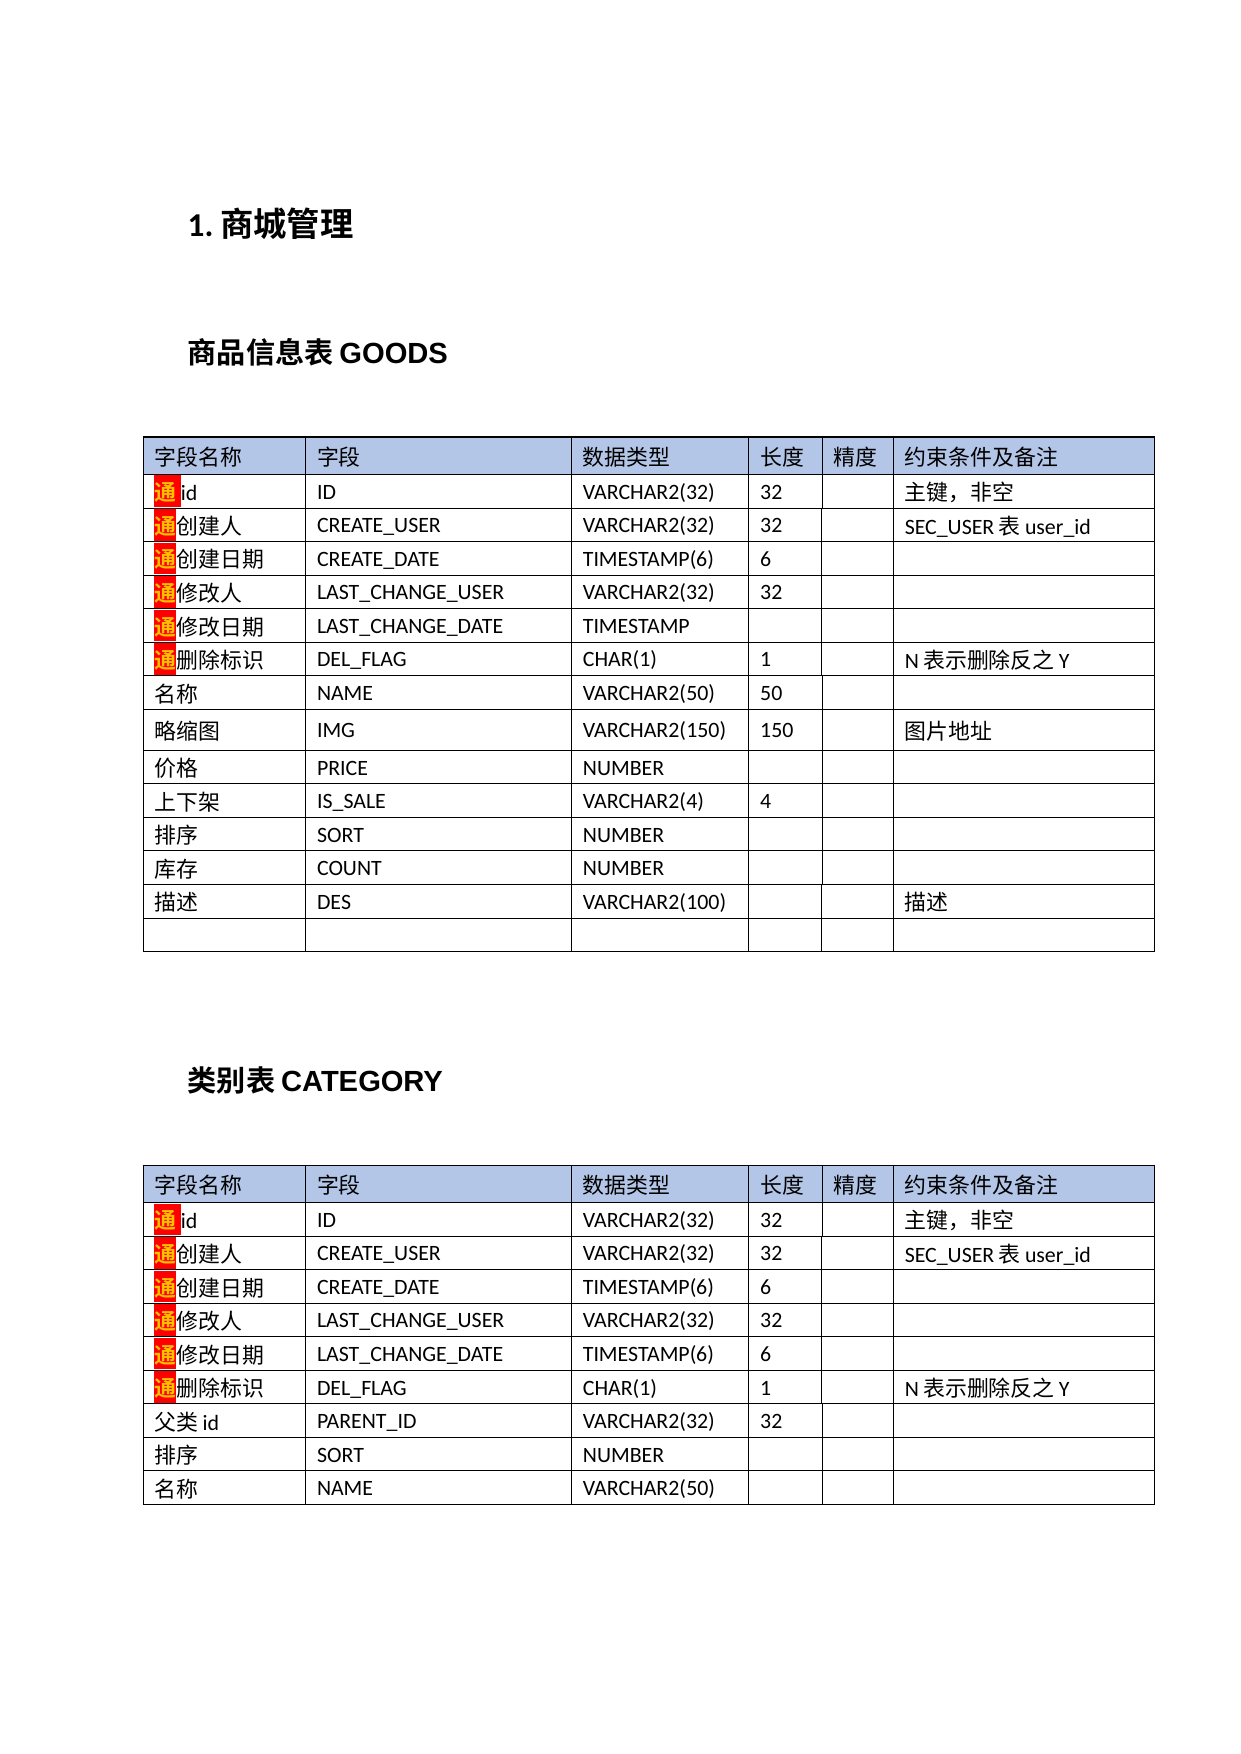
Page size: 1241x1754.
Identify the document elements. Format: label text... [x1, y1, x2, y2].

table_header 字段名称 [144, 438, 305, 474]
table_cell [749, 851, 822, 884]
table_cell 通id [181, 475, 305, 507]
table_cell [894, 542, 1154, 574]
table_cell [894, 818, 1154, 850]
table_cell 32 [749, 1203, 822, 1236]
table_header 字段名称 [144, 1166, 305, 1202]
table_cell [823, 1404, 893, 1437]
table_cell TIMESTAMP(6) [572, 542, 748, 574]
table_cell [822, 509, 893, 541]
table_cell 32 [749, 509, 821, 541]
table_cell [749, 818, 822, 850]
table_cell 略缩图 [144, 710, 305, 750]
table_cell 通删除标识 [176, 643, 305, 675]
table_cell 父类id [144, 1404, 305, 1437]
table_cell [144, 919, 305, 951]
table_cell VARCHAR2(32) [572, 475, 748, 507]
table_cell 32 [749, 475, 822, 507]
table_cell CHAR(1) [572, 1371, 748, 1403]
table_cell 描述 [894, 885, 1154, 917]
table_cell [749, 885, 821, 917]
table_cell [822, 643, 893, 675]
table_cell [894, 919, 1154, 951]
table_header 数据类型 [572, 1166, 748, 1202]
table_cell 4 [749, 784, 822, 817]
table_cell [894, 784, 1154, 817]
table_cell NUMBER [572, 1438, 748, 1470]
table_cell 通删除标识 [176, 1371, 305, 1403]
table_cell 排序 [144, 1438, 305, 1470]
table_cell [894, 1404, 1154, 1437]
table_cell [894, 1438, 1154, 1470]
table_cell 1 [749, 1371, 821, 1403]
table_cell [306, 919, 571, 951]
table_cell LAST_CHANGE_USER [306, 1304, 571, 1336]
table_header 精度 [823, 1166, 893, 1202]
table_cell [823, 851, 893, 884]
table_cell PARENT_ID [306, 1404, 571, 1437]
table_cell VARCHAR2(50) [572, 1471, 748, 1504]
table_cell 通id [144, 1203, 305, 1236]
table_cell 主键，非空 [894, 475, 1154, 507]
table_cell [823, 751, 893, 783]
table_cell DEL_FLAG [306, 1371, 571, 1403]
table_cell CHAR(1) [572, 643, 748, 675]
table_cell [822, 576, 893, 608]
table_header 数据类型 [572, 438, 748, 474]
table_cell [894, 676, 1154, 709]
table_cell CREATE_DATE [306, 542, 571, 574]
table_cell 6 [749, 1270, 821, 1303]
table_cell VARCHAR2(50) [572, 676, 748, 709]
table_cell 32 [749, 576, 821, 608]
table_cell 名称 [144, 676, 305, 709]
table_cell [572, 919, 748, 951]
table_cell [822, 885, 893, 917]
table_cell LAST_CHANGE_DATE [306, 1337, 571, 1370]
table_cell NAME [306, 676, 571, 709]
table_cell [894, 1304, 1154, 1336]
table_cell PRICE [306, 751, 571, 783]
table_cell [822, 1237, 893, 1269]
table_cell 150 [749, 710, 822, 750]
table_cell [822, 542, 893, 574]
table_cell 通创建人 [176, 509, 305, 541]
table_cell LAST_CHANGE_DATE [306, 609, 571, 642]
table_cell [823, 475, 893, 507]
table_cell [894, 851, 1154, 884]
table_cell [749, 919, 821, 951]
table_cell NUMBER [572, 751, 748, 783]
table_cell [823, 1438, 893, 1470]
table_cell [894, 609, 1154, 642]
table_cell NAME [306, 1471, 571, 1504]
table_header 约束条件及备注 [894, 438, 1154, 474]
table_cell 32 [749, 1304, 821, 1336]
table_cell [823, 818, 893, 850]
table_cell 主键，非空 [894, 1203, 1154, 1236]
table_cell [822, 1270, 893, 1303]
table_cell 6 [749, 542, 821, 574]
table_cell VARCHAR2(32) [572, 1237, 748, 1269]
table_cell [749, 1438, 822, 1470]
table_cell NUMBER [572, 818, 748, 850]
table_cell 通修改日期 [144, 1337, 305, 1370]
table_header 字段 [306, 438, 571, 474]
table_cell VARCHAR2(32) [572, 509, 748, 541]
table_cell 50 [749, 676, 822, 709]
table_cell [822, 1304, 893, 1336]
table_cell VARCHAR2(150) [572, 710, 748, 750]
table_header 长度 [749, 1166, 822, 1202]
table_header 精度 [823, 438, 893, 474]
subtitle 商城管理 [187, 189, 1053, 254]
table_cell 6 [749, 1337, 821, 1370]
table_cell [822, 919, 893, 951]
table_cell IS_SALE [306, 784, 571, 817]
table_cell [823, 676, 893, 709]
table_cell 名称 [144, 1471, 305, 1504]
table_cell 通创建人 [176, 1237, 305, 1269]
table_cell [823, 710, 893, 750]
subtitle 商品信息表GOODS [187, 318, 1053, 383]
table_cell [894, 1337, 1154, 1370]
table_cell ID [306, 1203, 571, 1236]
table_cell DEL_FLAG [306, 643, 571, 675]
table_cell TIMESTAMP(6) [572, 1337, 748, 1370]
table_cell [823, 1471, 893, 1504]
table_cell VARCHAR2(100) [572, 885, 748, 917]
table_cell [822, 609, 893, 642]
table_cell LAST_CHANGE_USER [306, 576, 571, 608]
table_cell CREATE_DATE [306, 1270, 571, 1303]
table_cell 价格 [144, 751, 305, 783]
table_cell DES [306, 885, 571, 917]
table_cell N表示删除反之Y [894, 1371, 1154, 1403]
table_cell SEC_USER表user_id [894, 509, 1154, 541]
table_cell [749, 1471, 822, 1504]
table_cell 图片地址 [894, 710, 1154, 750]
table_cell [894, 1270, 1154, 1303]
table_cell TIMESTAMP(6) [572, 1270, 748, 1303]
table_cell SORT [306, 1438, 571, 1470]
table_cell ID [306, 475, 571, 507]
table_cell 通修改日期 [144, 609, 305, 642]
table_cell N表示删除反之Y [894, 643, 1154, 675]
table_cell [894, 751, 1154, 783]
table_cell CREATE_USER [306, 1237, 571, 1269]
table_cell VARCHAR2(32) [572, 1404, 748, 1437]
table_cell VARCHAR2(4) [572, 784, 748, 817]
table_cell [822, 1337, 893, 1370]
table_cell NUMBER [572, 851, 748, 884]
table_cell 通创建日期 [144, 1270, 305, 1303]
table_header 长度 [749, 438, 822, 474]
table_cell [822, 1371, 893, 1403]
table_cell 32 [749, 1237, 821, 1269]
table_cell SORT [306, 818, 571, 850]
table_cell CREATE_USER [306, 509, 571, 541]
table_cell 描述 [144, 885, 305, 917]
table_cell IMG [306, 710, 571, 750]
table_cell 1 [749, 643, 821, 675]
table_cell 通修改人 [176, 576, 305, 608]
table_cell 通修改人 [176, 1304, 305, 1336]
table_cell TIMESTAMP [572, 609, 748, 642]
table_cell 排序 [144, 818, 305, 850]
table_cell VARCHAR2(32) [572, 1304, 748, 1336]
table_cell 通创建日期 [144, 542, 305, 574]
table_cell [749, 609, 821, 642]
table_header 约束条件及备注 [894, 1166, 1154, 1202]
table_cell 上下架 [144, 784, 305, 817]
table_header 字段 [306, 1166, 571, 1202]
table_cell 库存 [144, 851, 305, 884]
subtitle 类别表CATEGORY [187, 1046, 1053, 1111]
table_cell VARCHAR2(32) [572, 1203, 748, 1236]
table_cell [894, 576, 1154, 608]
table_cell 32 [749, 1404, 822, 1437]
table_cell COUNT [306, 851, 571, 884]
table_cell [823, 1203, 893, 1236]
table_cell [823, 784, 893, 817]
table_cell SEC_USER表user_id [894, 1237, 1154, 1269]
table_cell [894, 1471, 1154, 1504]
table_cell [749, 751, 822, 783]
table_cell VARCHAR2(32) [572, 576, 748, 608]
